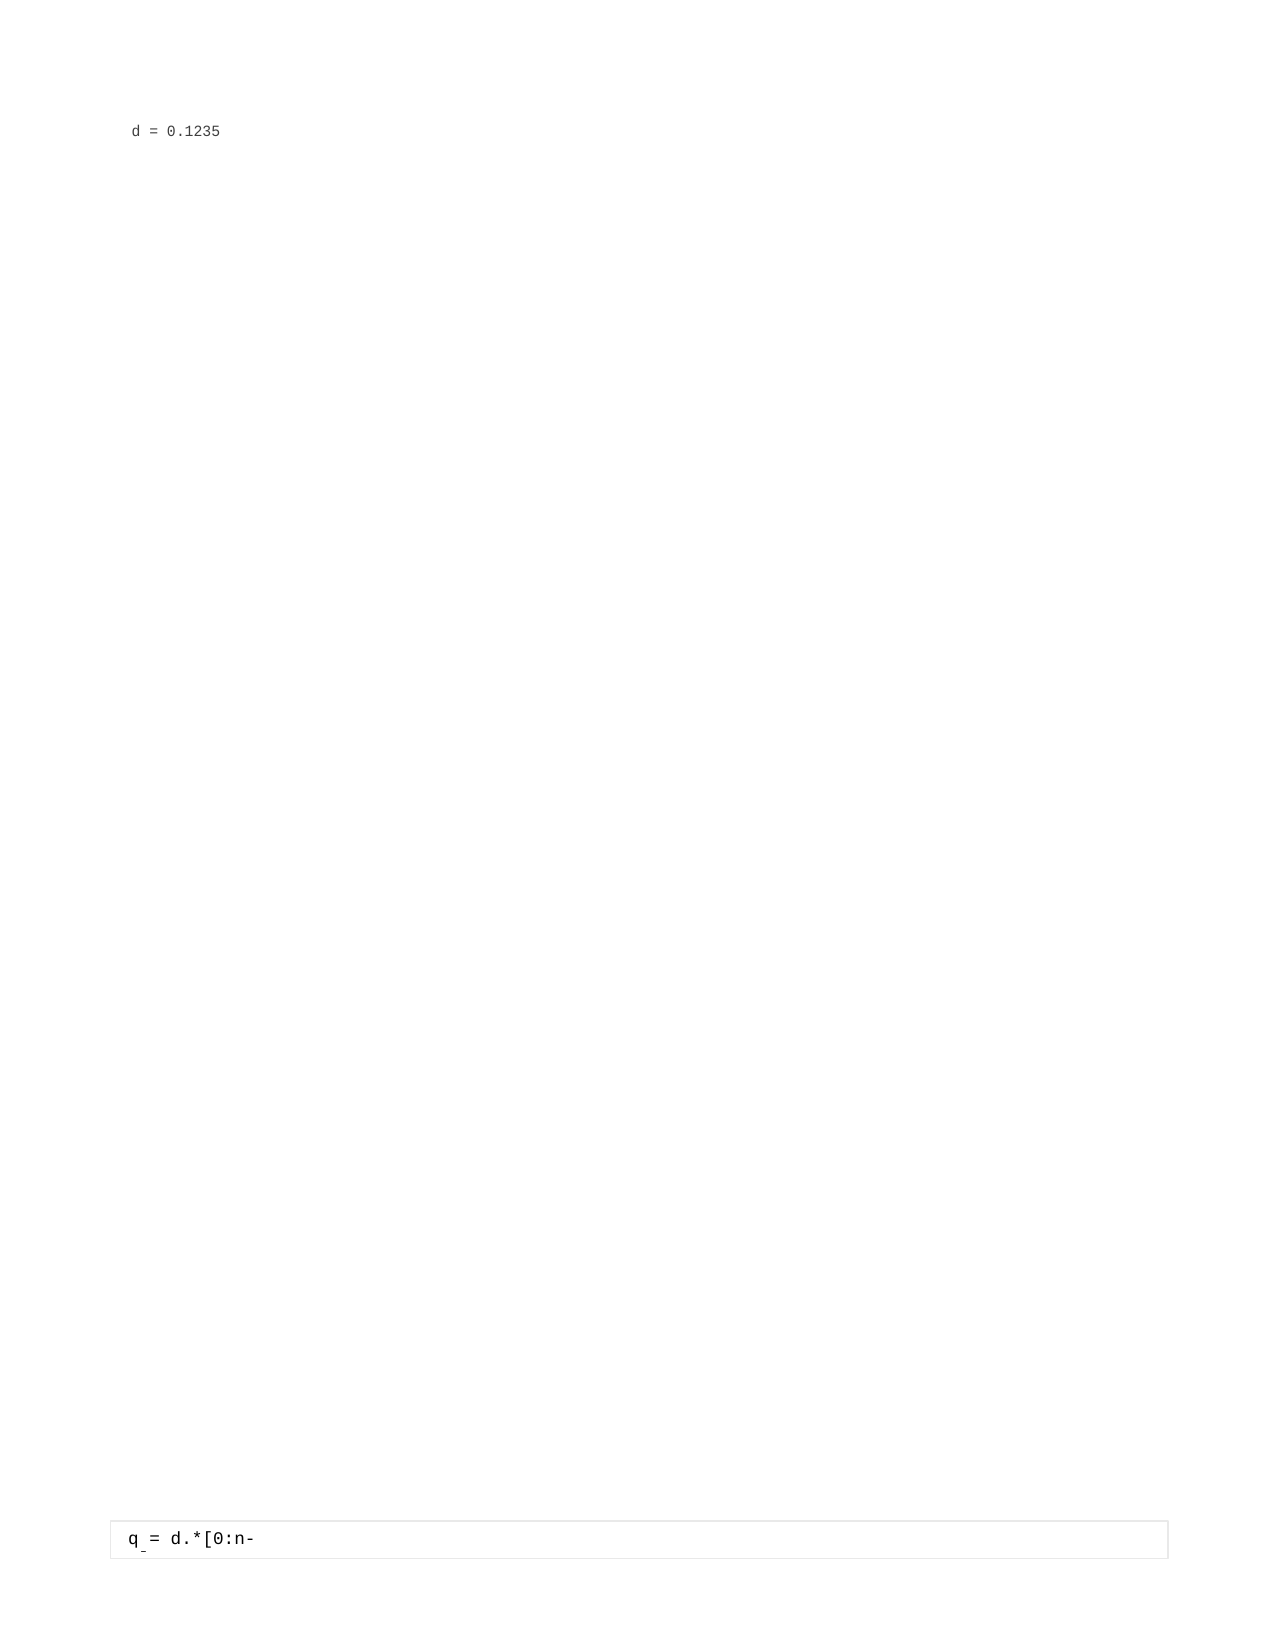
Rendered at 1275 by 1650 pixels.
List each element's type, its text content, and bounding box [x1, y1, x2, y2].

text d = 0.1235 [131, 123, 1227, 141]
